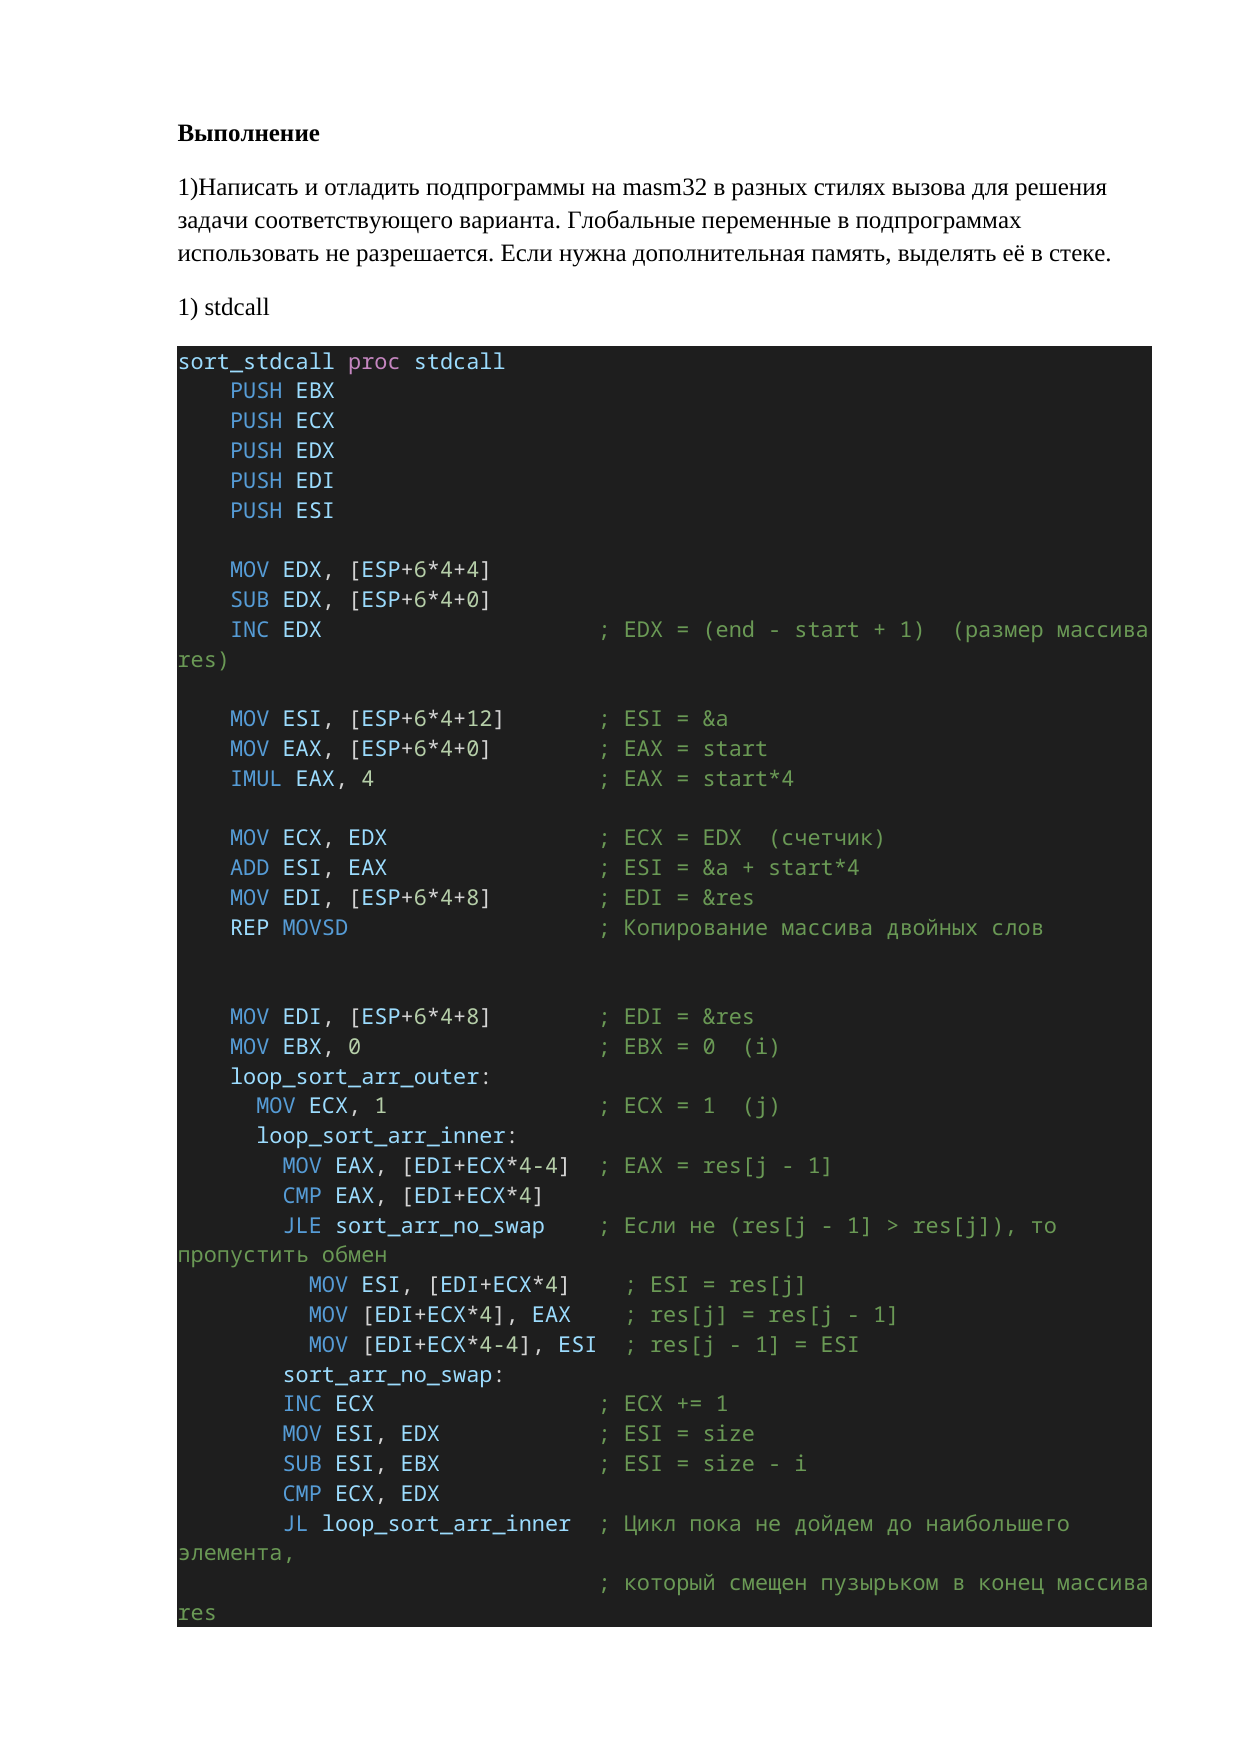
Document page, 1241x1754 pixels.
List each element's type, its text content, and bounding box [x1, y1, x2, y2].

text JLE sort_arr_no_swap ; Если не (res[j - 1] > res[j]), то пропустить обмен [177, 1210, 1152, 1269]
text Выполнение [177, 118, 1152, 147]
text CMP ECX, EDX [177, 1478, 1152, 1508]
text MOV EBX, 0 ; EBX = 0 (i) [177, 1031, 1152, 1061]
text REP MOVSD ; Копирование массива двойных слов [177, 912, 1152, 942]
text MOV EDX, [ESP+6*4+4] [177, 554, 1152, 584]
text JL loop_sort_arr_inner ; Цикл пока не дойдем до наибольшего элемента, [177, 1508, 1152, 1567]
text MOV ESI, EDX ; ESI = size [177, 1418, 1152, 1448]
text ; который смещен пузырьком в конец массива res [177, 1567, 1152, 1627]
text 1) stdcall [177, 292, 1152, 321]
text SUB EDX, [ESP+6*4+0] [177, 584, 1152, 614]
text MOV ECX, 1 ; ECX = 1 (j) [177, 1091, 1152, 1120]
text INC EDX ; EDX = (end - start + 1) (размер массива res) [177, 614, 1152, 673]
text PUSH ESI [177, 495, 1152, 524]
text PUSH ECX [177, 405, 1152, 435]
text MOV EDI, [ESP+6*4+8] ; EDI = &res [177, 1001, 1152, 1031]
text MOV EAX, [EDI+ECX*4-4] ; EAX = res[j - 1] [177, 1150, 1152, 1180]
text sort_arr_no_swap: [177, 1359, 1152, 1388]
text CMP EAX, [EDI+ECX*4] [177, 1180, 1152, 1210]
text MOV ESI, [EDI+ECX*4] ; ESI = res[j] [177, 1269, 1152, 1299]
text MOV ESI, [ESP+6*4+12] ; ESI = &a [177, 703, 1152, 733]
text MOV EDI, [ESP+6*4+8] ; EDI = &res [177, 882, 1152, 912]
text MOV [EDI+ECX*4], EAX ; res[j] = res[j - 1] [177, 1299, 1152, 1329]
text IMUL EAX, 4 ; EAX = start*4 [177, 763, 1152, 793]
text MOV ECX, EDX ; ECX = EDX (счетчик) [177, 822, 1152, 852]
text MOV [EDI+ECX*4-4], ESI ; res[j - 1] = ESI [177, 1329, 1152, 1359]
text SUB ESI, EBX ; ESI = size - i [177, 1448, 1152, 1478]
text sort_stdcall proc stdcall [177, 346, 1152, 376]
text PUSH EBX [177, 376, 1152, 405]
text PUSH EDI [177, 465, 1152, 495]
text 1)Написать и отладить подпрограммы на masm32 в разных стилях вызова для решения задачи соответствующего варианта. Глобальные переменные в подпрограммах использовать не разрешается. Если нужна дополнительная память, выделять её в стеке. [177, 172, 1152, 267]
text ADD ESI, EAX ; ESI = &a + start*4 [177, 852, 1152, 882]
text loop_sort_arr_outer: [177, 1061, 1152, 1091]
text loop_sort_arr_inner: [177, 1120, 1152, 1150]
text MOV EAX, [ESP+6*4+0] ; EAX = start [177, 733, 1152, 763]
text INC ECX ; ECX += 1 [177, 1388, 1152, 1418]
text PUSH EDX [177, 435, 1152, 465]
